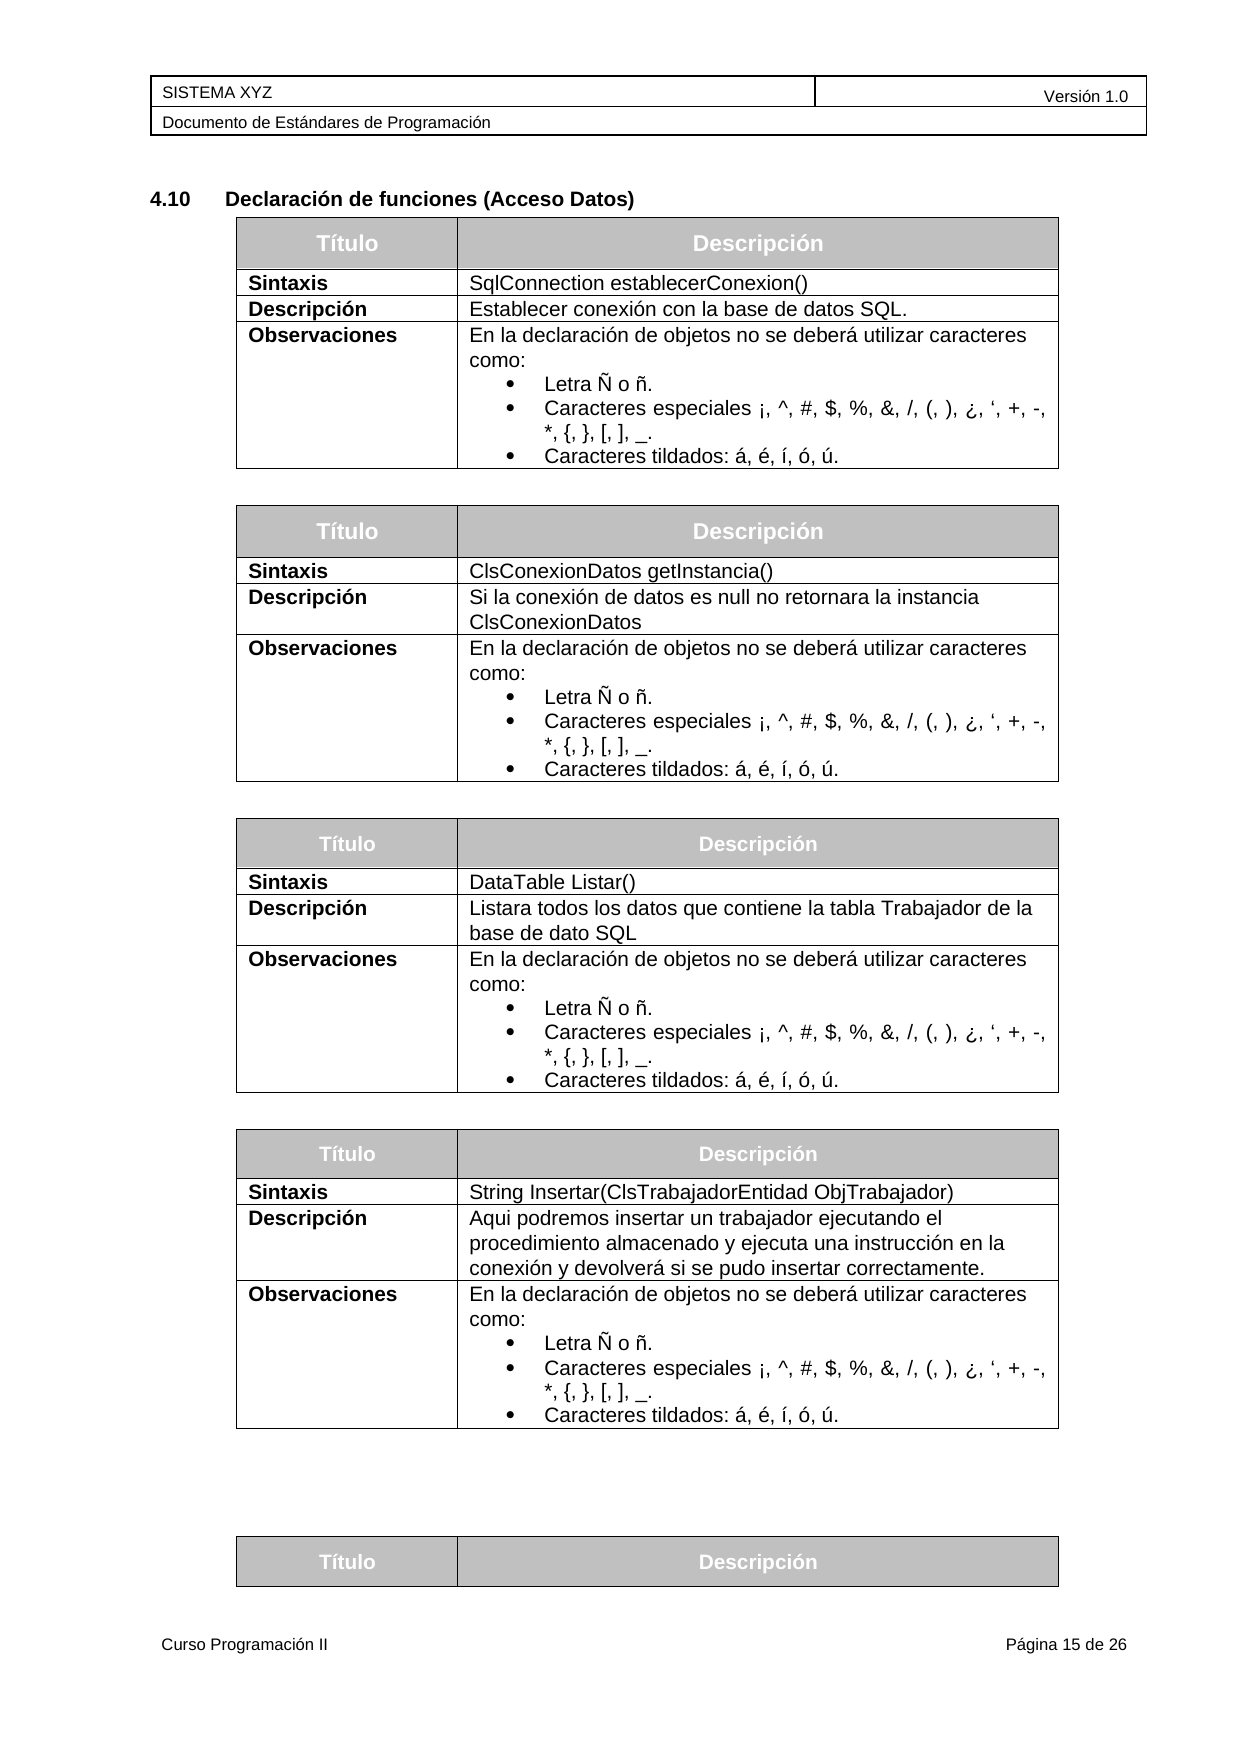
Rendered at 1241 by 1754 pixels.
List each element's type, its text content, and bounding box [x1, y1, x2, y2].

table_cell ClsConexionDatos getInstancia() [458, 558, 1058, 583]
table_cell Observaciones [237, 946, 457, 1092]
table_header Título [237, 819, 457, 867]
table_cell Observaciones [237, 635, 457, 781]
table_cell Listara todos los datos que contiene la tabla Trabajador de la base de dato SQL [458, 895, 1058, 944]
table_cell Descripción [237, 895, 457, 944]
table_header Título [237, 1130, 457, 1178]
table_cell SqlConnection establecerConexion() [458, 270, 1058, 294]
table_cell Observaciones [237, 322, 457, 468]
table_header Descripción [458, 1130, 1058, 1178]
subtitle Declaración de funciones (Acceso Datos) [150, 185, 1090, 210]
table_cell Sintaxis [237, 270, 457, 294]
table_cell Descripción [237, 584, 457, 634]
table_cell Si la conexión de datos es null no retornara la instancia ClsConexionDatos [458, 584, 1058, 634]
table_header Descripción [458, 819, 1058, 867]
table_header Descripción [458, 1537, 1058, 1586]
table_header Título [237, 506, 457, 557]
table_header Descripción [458, 506, 1058, 557]
table_cell Descripción [237, 1205, 457, 1280]
table_header Título [237, 218, 457, 268]
table_cell Establecer conexión con la base de datos SQL. [458, 296, 1058, 321]
table_header Descripción [458, 218, 1058, 268]
table_cell Aqui podremos insertar un trabajador ejecutando el procedimiento almacenado y ejecuta una instrucción en la conexión y devolverá si se pudo insertar correctamente. [458, 1205, 1058, 1280]
table_header Título [237, 1537, 457, 1586]
table_cell Sintaxis [237, 558, 457, 583]
table_cell Sintaxis [237, 1179, 457, 1204]
table_cell DataTable Listar() [458, 869, 1058, 893]
table_cell Descripción [237, 296, 457, 321]
table_cell String Insertar(ClsTrabajadorEntidad ObjTrabajador) [458, 1179, 1058, 1204]
table_cell Sintaxis [237, 869, 457, 893]
table_cell Observaciones [237, 1281, 457, 1427]
